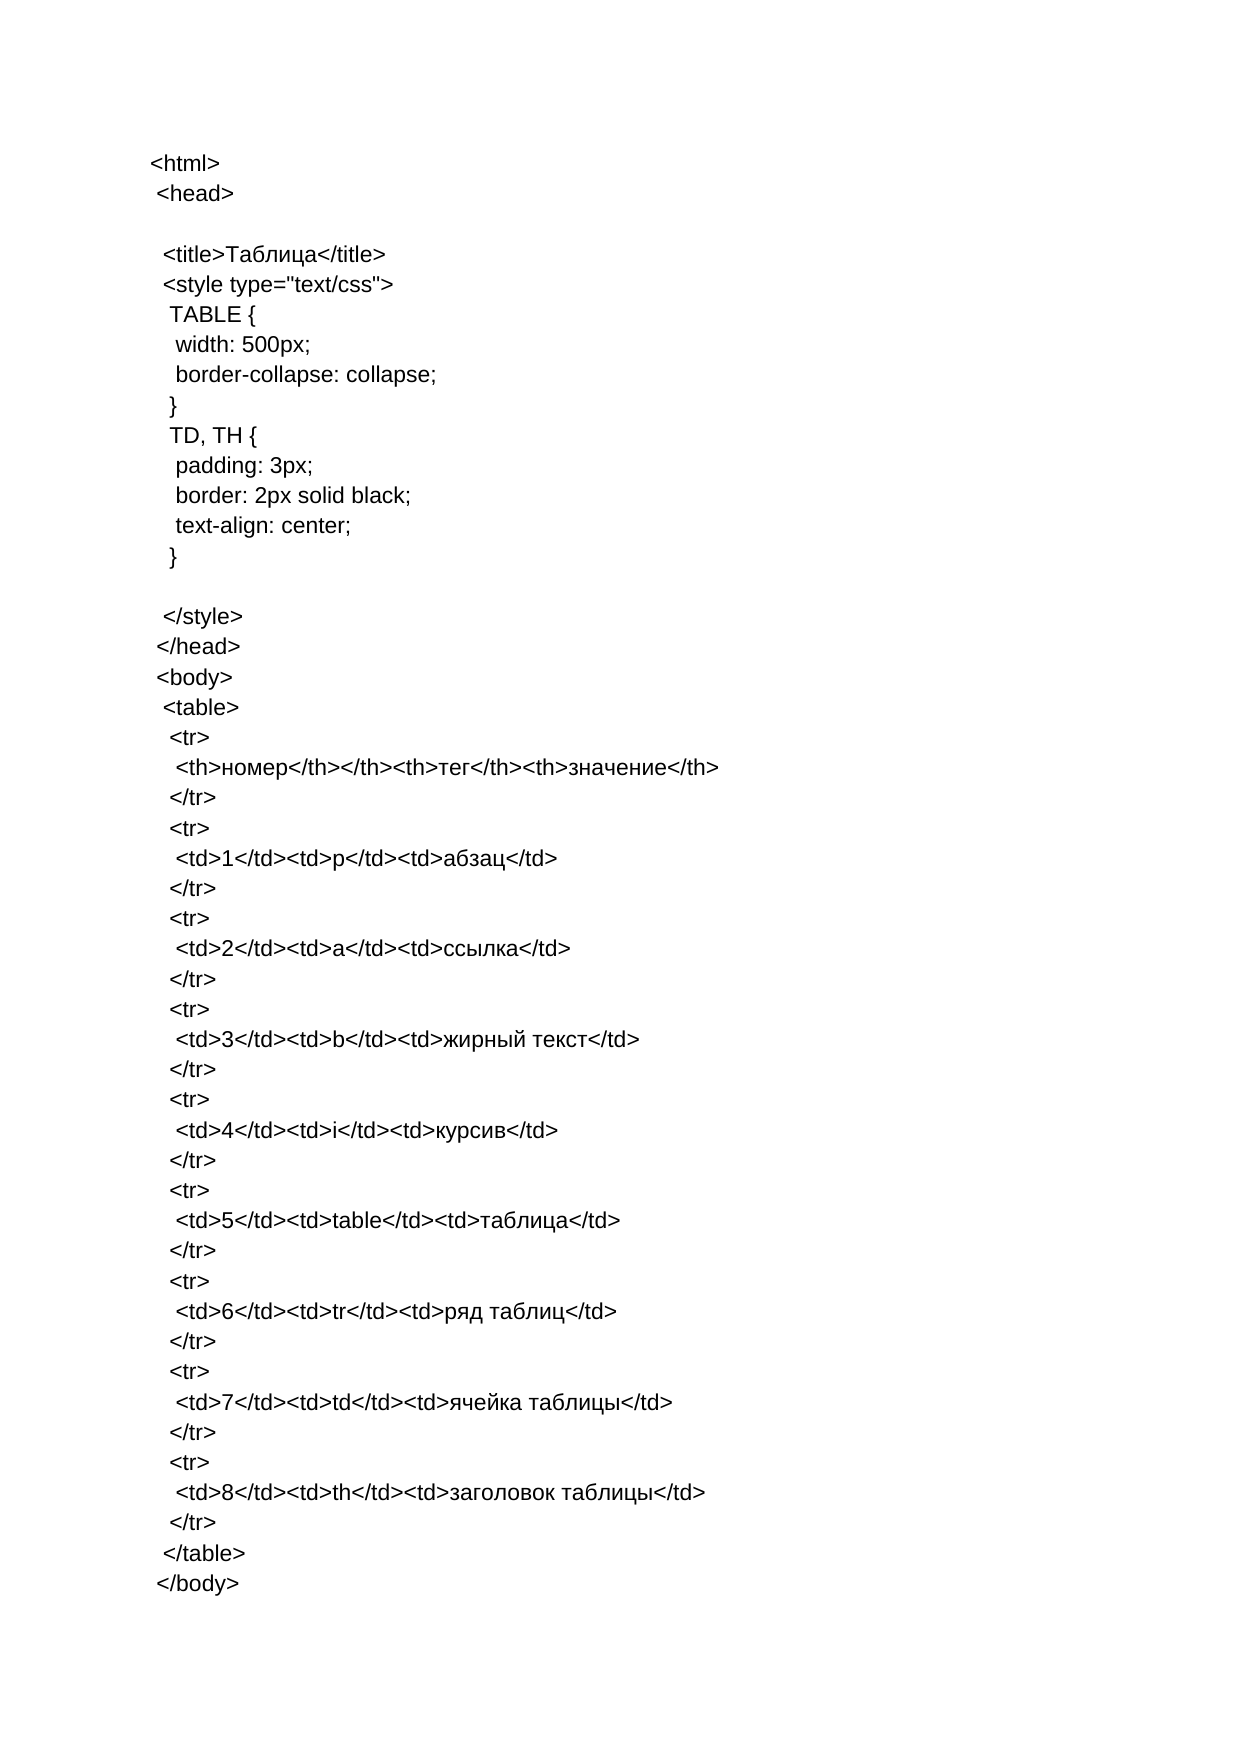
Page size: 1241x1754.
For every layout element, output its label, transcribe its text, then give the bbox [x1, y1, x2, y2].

text text-align: center; [150, 512, 1090, 539]
text </tr> [150, 784, 1090, 811]
text <tr> [150, 724, 1090, 750]
text </tr> [150, 966, 1090, 992]
text </head> [150, 633, 1090, 660]
text <tr> [150, 814, 1090, 841]
text </tr> [150, 1509, 1090, 1536]
text <tr> [150, 996, 1090, 1022]
text </tr> [150, 1419, 1090, 1445]
text <tr> [150, 1449, 1090, 1475]
text </body> [150, 1570, 1090, 1596]
text <tr> [150, 1086, 1090, 1113]
text padding: 3px; [150, 452, 1090, 478]
text <td>3</td><td>b</td><td>жирный текст</td> [150, 1026, 1090, 1052]
text border: 2px solid black; [150, 482, 1090, 509]
text <td>8</td><td>th</td><td>заголовок таблицы</td> [150, 1479, 1090, 1506]
text </tr> [150, 1328, 1090, 1354]
text </tr> [150, 875, 1090, 901]
text <style type="text/css"> [150, 271, 1090, 297]
text <tr> [150, 905, 1090, 932]
text <td>6</td><td>tr</td><td>ряд таблиц</td> [150, 1298, 1090, 1324]
text TD, TH { [150, 422, 1090, 448]
text </style> [150, 603, 1090, 629]
text } [150, 392, 1090, 418]
text <tr> [150, 1268, 1090, 1294]
text <td>7</td><td>td</td><td>ячейка таблицы</td> [150, 1388, 1090, 1415]
text <tr> [150, 1358, 1090, 1385]
text </tr> [150, 1056, 1090, 1083]
text <title>Таблица</title> [150, 241, 1090, 267]
text <td>4</td><td>i</td><td>курсив</td> [150, 1117, 1090, 1143]
text </tr> [150, 1237, 1090, 1264]
text <html> [150, 150, 1090, 176]
text width: 500px; [150, 331, 1090, 358]
text <td>1</td><td>p</td><td>абзац</td> [150, 845, 1090, 871]
text <td>2</td><td>a</td><td>ссылка</td> [150, 935, 1090, 962]
text <body> [150, 663, 1090, 690]
text <tr> [150, 1177, 1090, 1203]
text <th>номер</th></th><th>тег</th><th>значение</th> [150, 754, 1090, 781]
text border-collapse: collapse; [150, 361, 1090, 388]
text <head> [150, 180, 1090, 207]
text <td>5</td><td>table</td><td>таблица</td> [150, 1207, 1090, 1234]
text TABLE { [150, 301, 1090, 327]
text <table> [150, 694, 1090, 720]
text } [150, 543, 1090, 569]
text </table> [150, 1539, 1090, 1566]
text </tr> [150, 1147, 1090, 1173]
